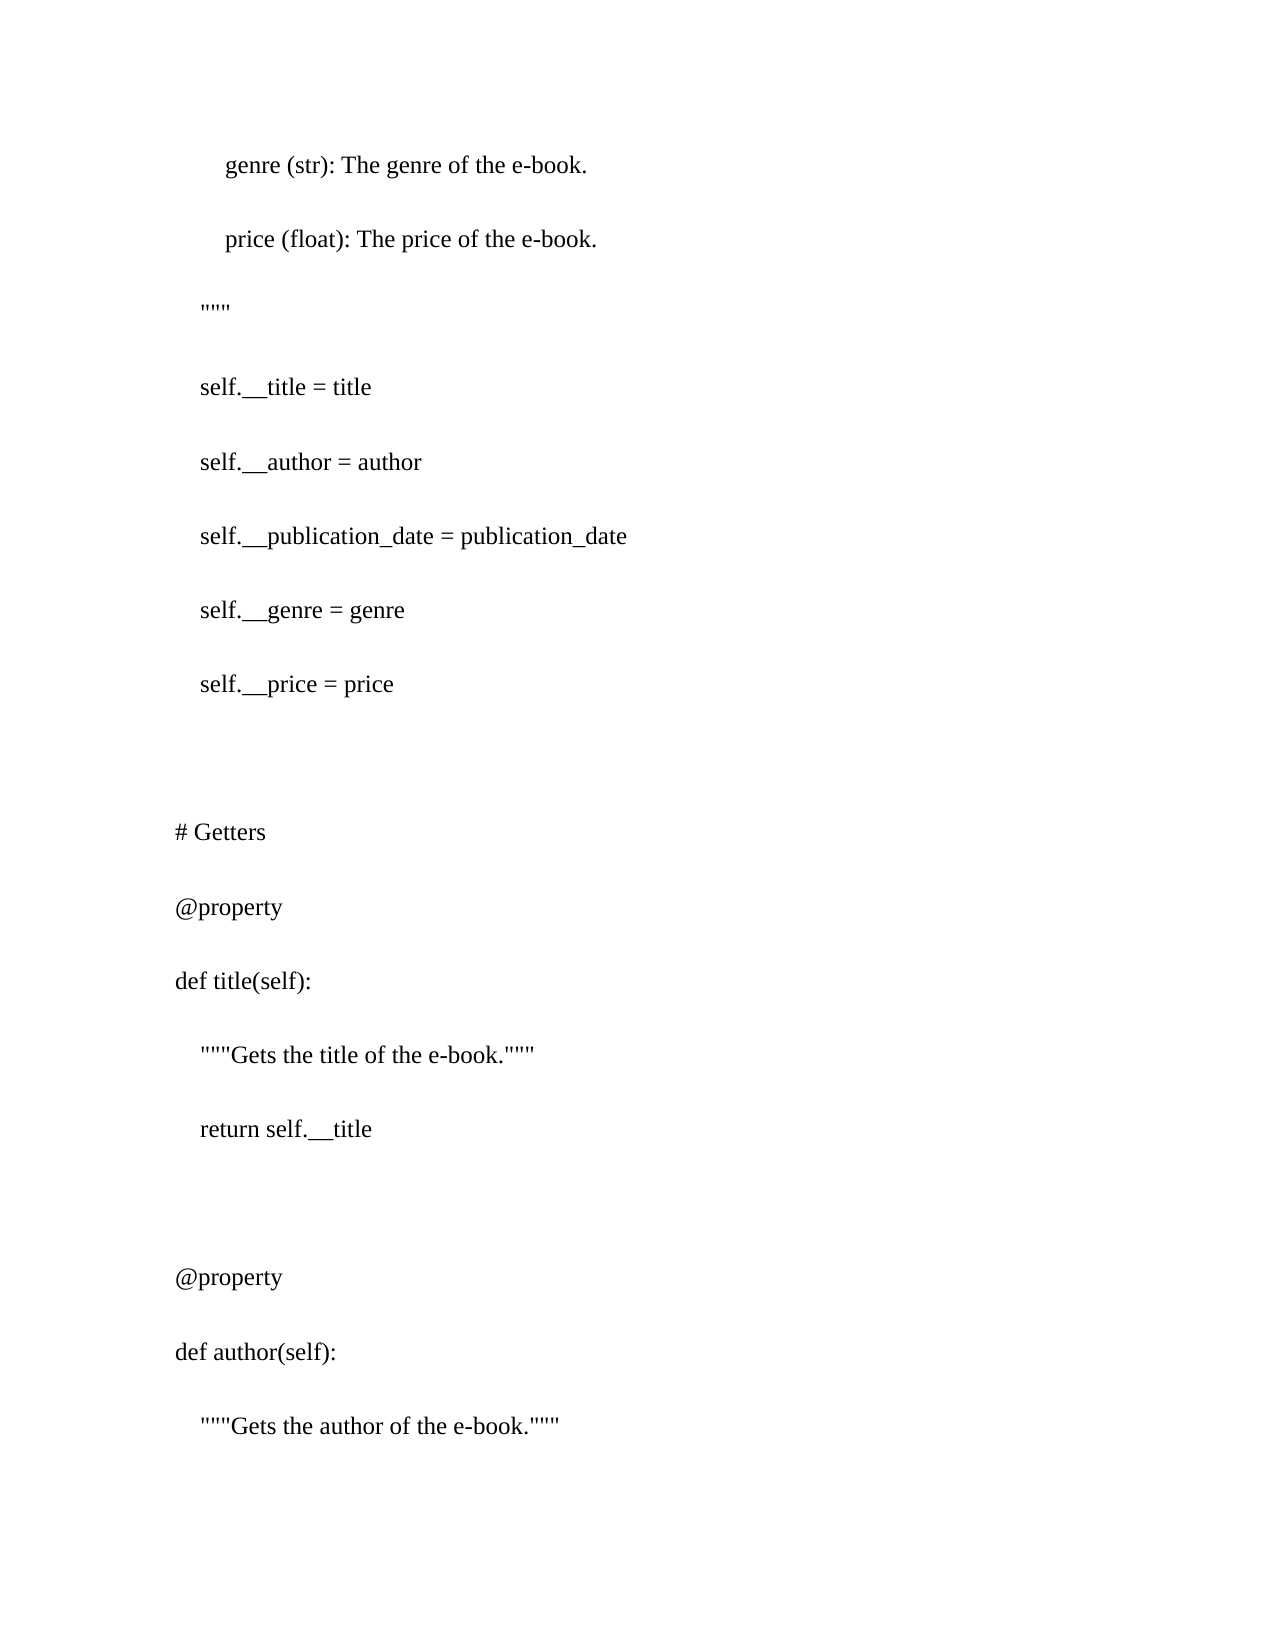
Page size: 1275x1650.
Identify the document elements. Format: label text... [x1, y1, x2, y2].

text """Gets the title of the e-book.""" [150, 1040, 1125, 1069]
text self.__genre = genre [150, 595, 1125, 624]
text def author(self): [150, 1337, 1125, 1365]
text # Getters [150, 817, 1125, 846]
text self.__author = author [150, 447, 1125, 475]
text def title(self): [150, 966, 1125, 994]
text genre (str): The genre of the e-book. [150, 150, 1125, 179]
text price (float): The price of the e-book. [150, 224, 1125, 253]
text """Gets the author of the e-book.""" [150, 1411, 1125, 1439]
text @property [150, 1262, 1125, 1291]
text self.__title = title [150, 372, 1125, 401]
text """ [150, 298, 1125, 327]
text self.__publication_date = publication_date [150, 521, 1125, 549]
text @property [150, 892, 1125, 920]
text return self.__title [150, 1114, 1125, 1143]
text self.__price = price [150, 669, 1125, 698]
